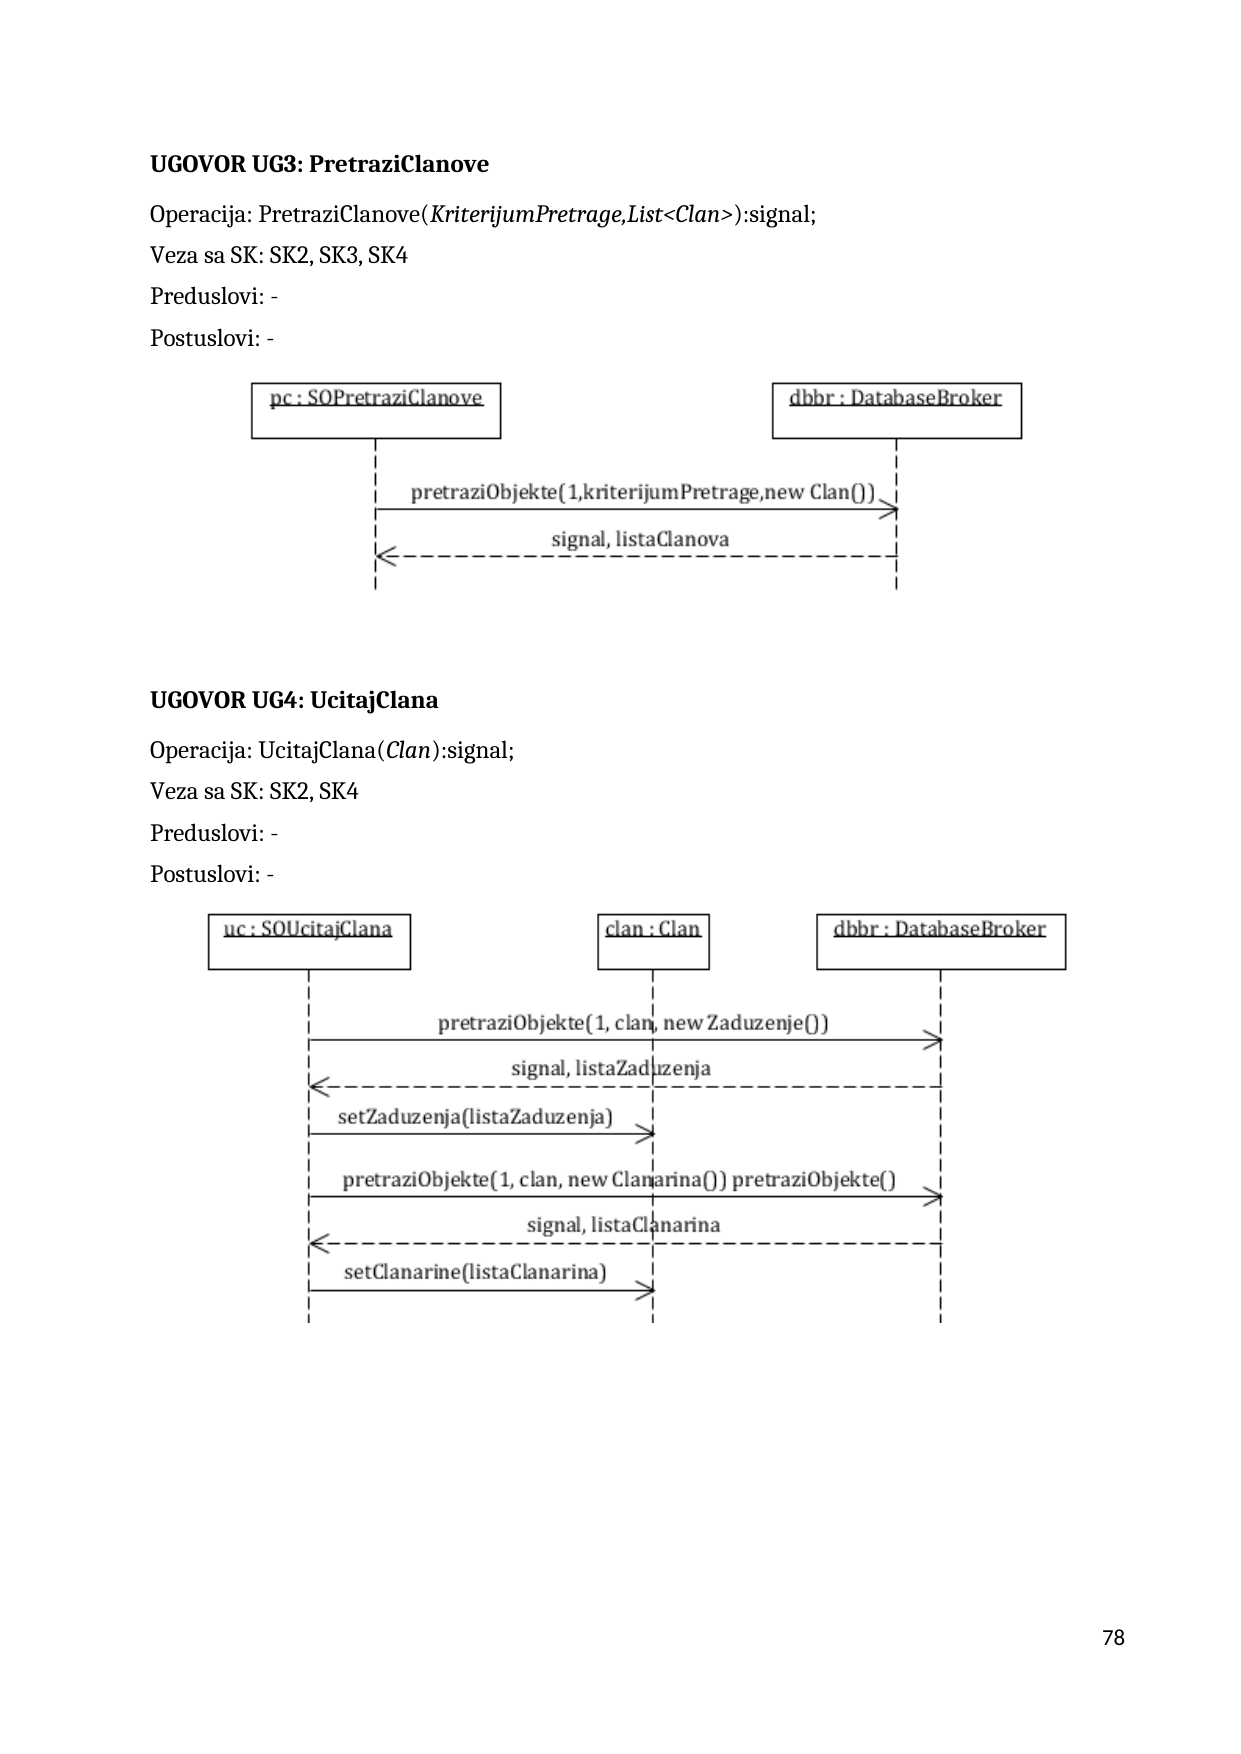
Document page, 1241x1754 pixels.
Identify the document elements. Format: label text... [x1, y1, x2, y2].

picture [191, 901, 1084, 1323]
text Veza sa SK: SK2, SK4 [150, 777, 1125, 806]
text Postuslovi: - [150, 323, 1125, 352]
text Postuslovi: - [150, 860, 1125, 888]
text UGOVOR UG3: PretraziClanove [150, 150, 1125, 179]
text UGOVOR UG4: UcitajClana [150, 686, 1125, 715]
text Preduslovi: - [150, 282, 1125, 311]
text Operacija: UcitajClana(Clan):signal; [150, 736, 1125, 765]
picture [242, 364, 1032, 592]
text Preduslovi: - [150, 818, 1125, 847]
text Veza sa SK: SK2, SK3, SK4 [150, 241, 1125, 270]
text Operacija: PretraziClanove(KriterijumPretrage,List<Clan>):signal; [150, 200, 1125, 228]
